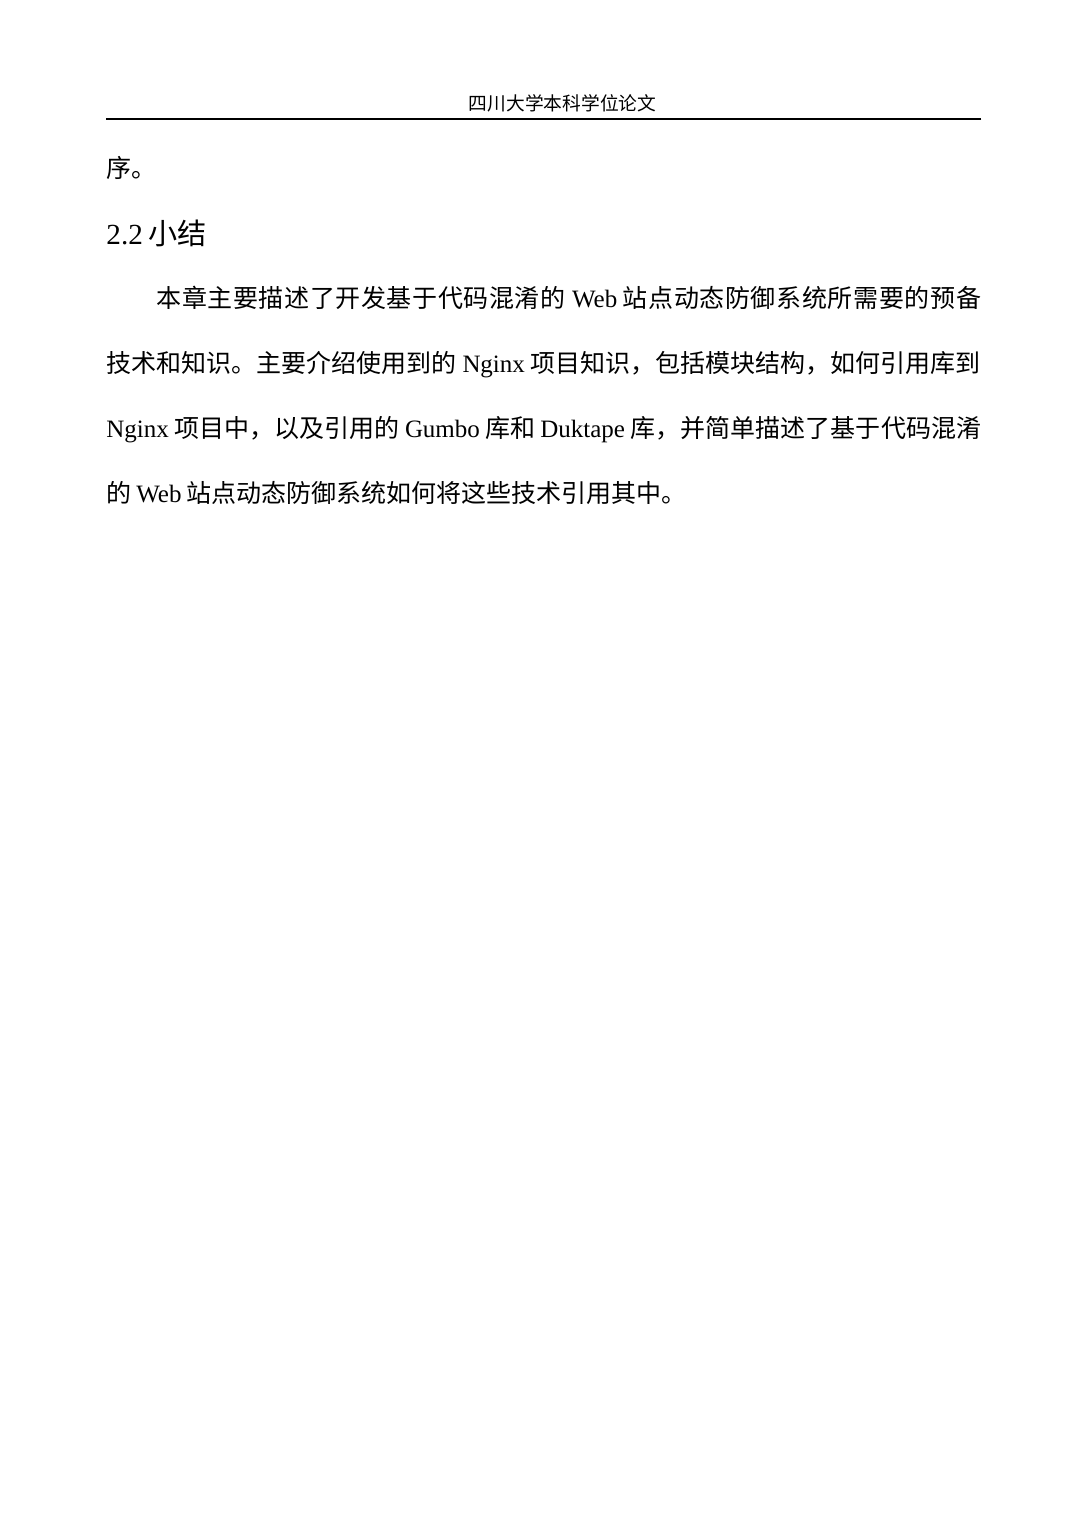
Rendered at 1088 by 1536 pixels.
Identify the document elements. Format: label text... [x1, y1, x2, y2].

text 2.2小结 [106, 199, 981, 264]
text 在本系统的浏览器插件“protect”的开发中，使用了ng-app 指令定义一个 AngularJS 应用程序。ng-model 指令把元素值（比如输入域的值）绑定到应用程序。 [106, 134, 981, 199]
text 本章主要描述了开发基于代码混淆的Web站点动态防御系统所需要的预备技术和知识。主要介绍使用到的Nginx项目知识，包括模块结构，如何引用库到Nginx项目中，以及引用的Gumbo库和Duktape库，并简单描述了基于代码混淆的Web站点动态防御系统如何将这些技术引用其中。 [106, 264, 981, 524]
